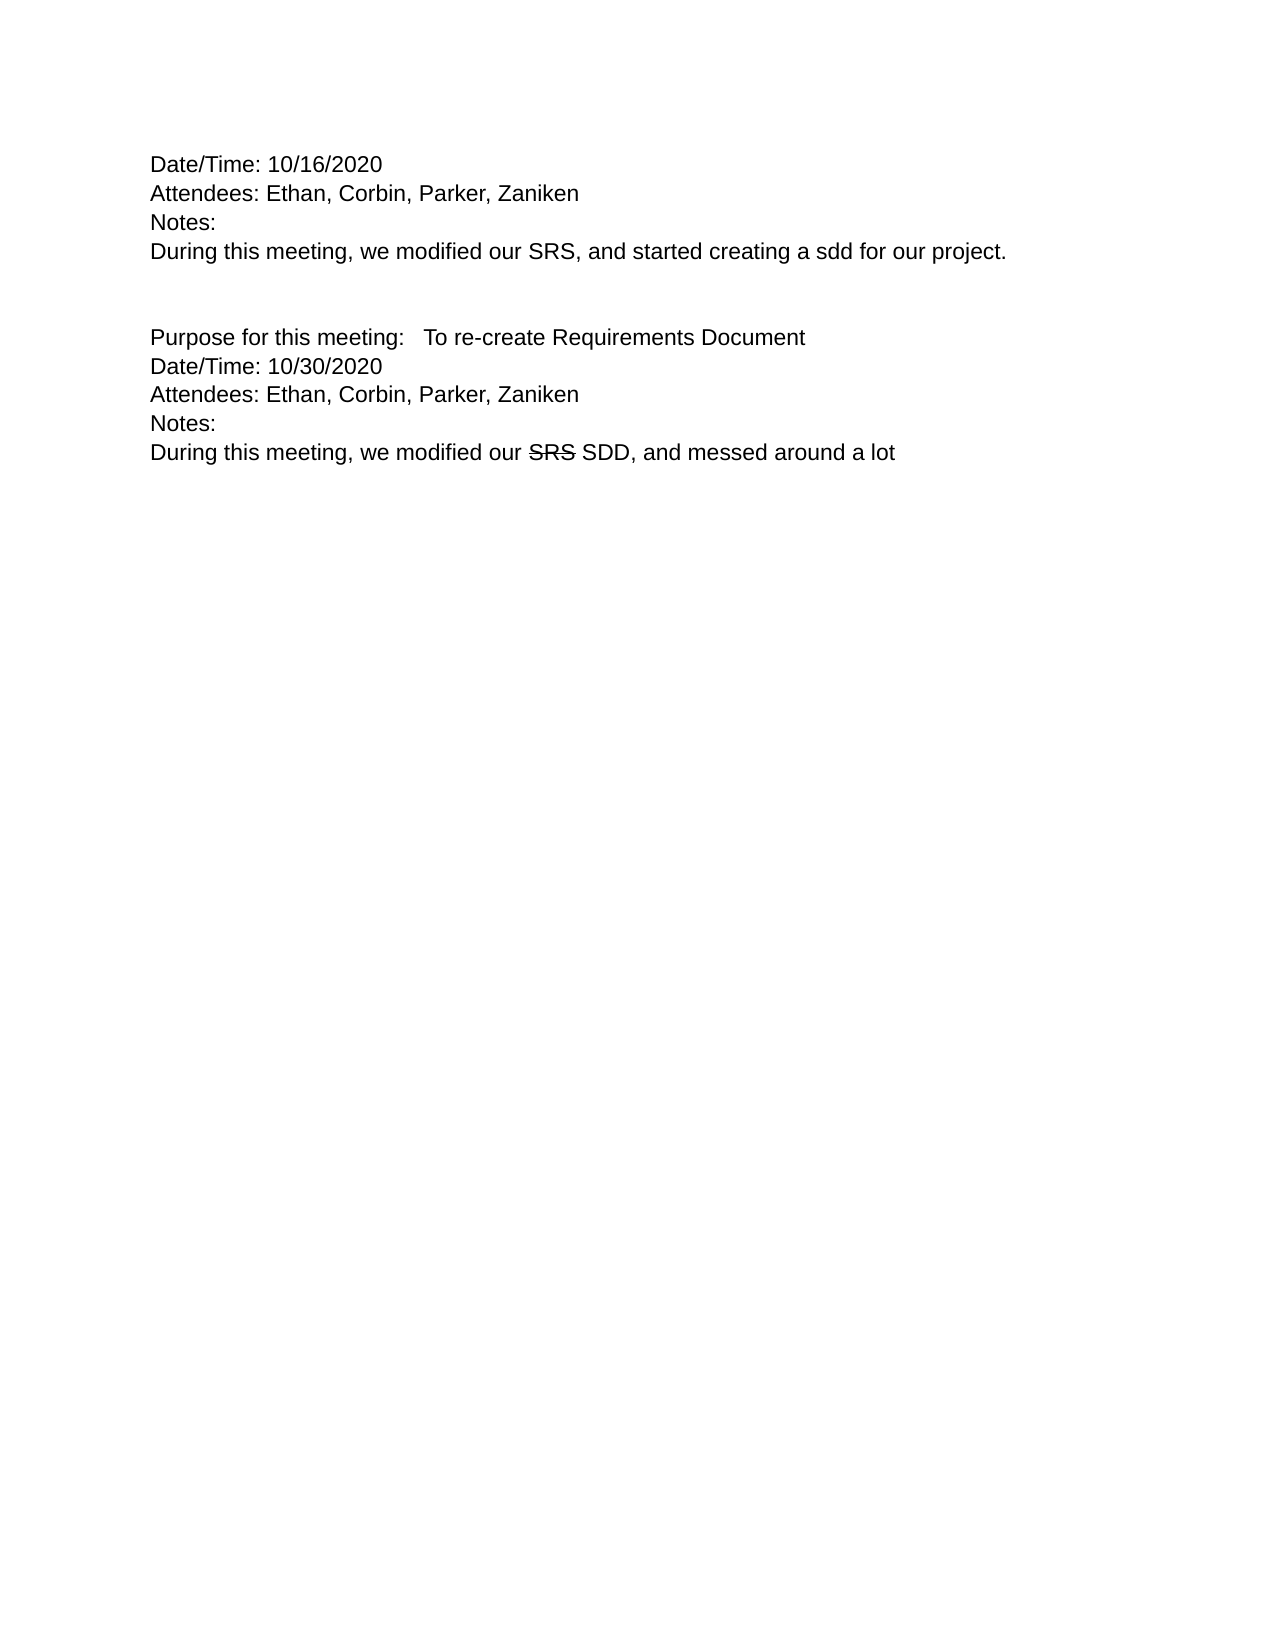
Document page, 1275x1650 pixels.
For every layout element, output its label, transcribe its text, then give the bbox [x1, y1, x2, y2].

text Purpose for this meeting: To re-create Requirements Document [150, 322, 1125, 351]
text Notes: [150, 207, 1125, 236]
text Date/Time: 10/30/2020 [150, 351, 1125, 380]
text Date/Time: 10/16/2020 [150, 150, 1125, 179]
text Attendees: Ethan, Corbin, Parker, Zaniken [150, 179, 1125, 207]
text During this meeting, we modified our SRS, and started creating a sdd for our project. [150, 236, 1125, 265]
text Attendees: Ethan, Corbin, Parker, Zaniken [150, 380, 1125, 409]
text During this meeting, we modified our SRS SDD, and messed around a lot [150, 437, 1125, 466]
text Notes: [150, 409, 1125, 437]
